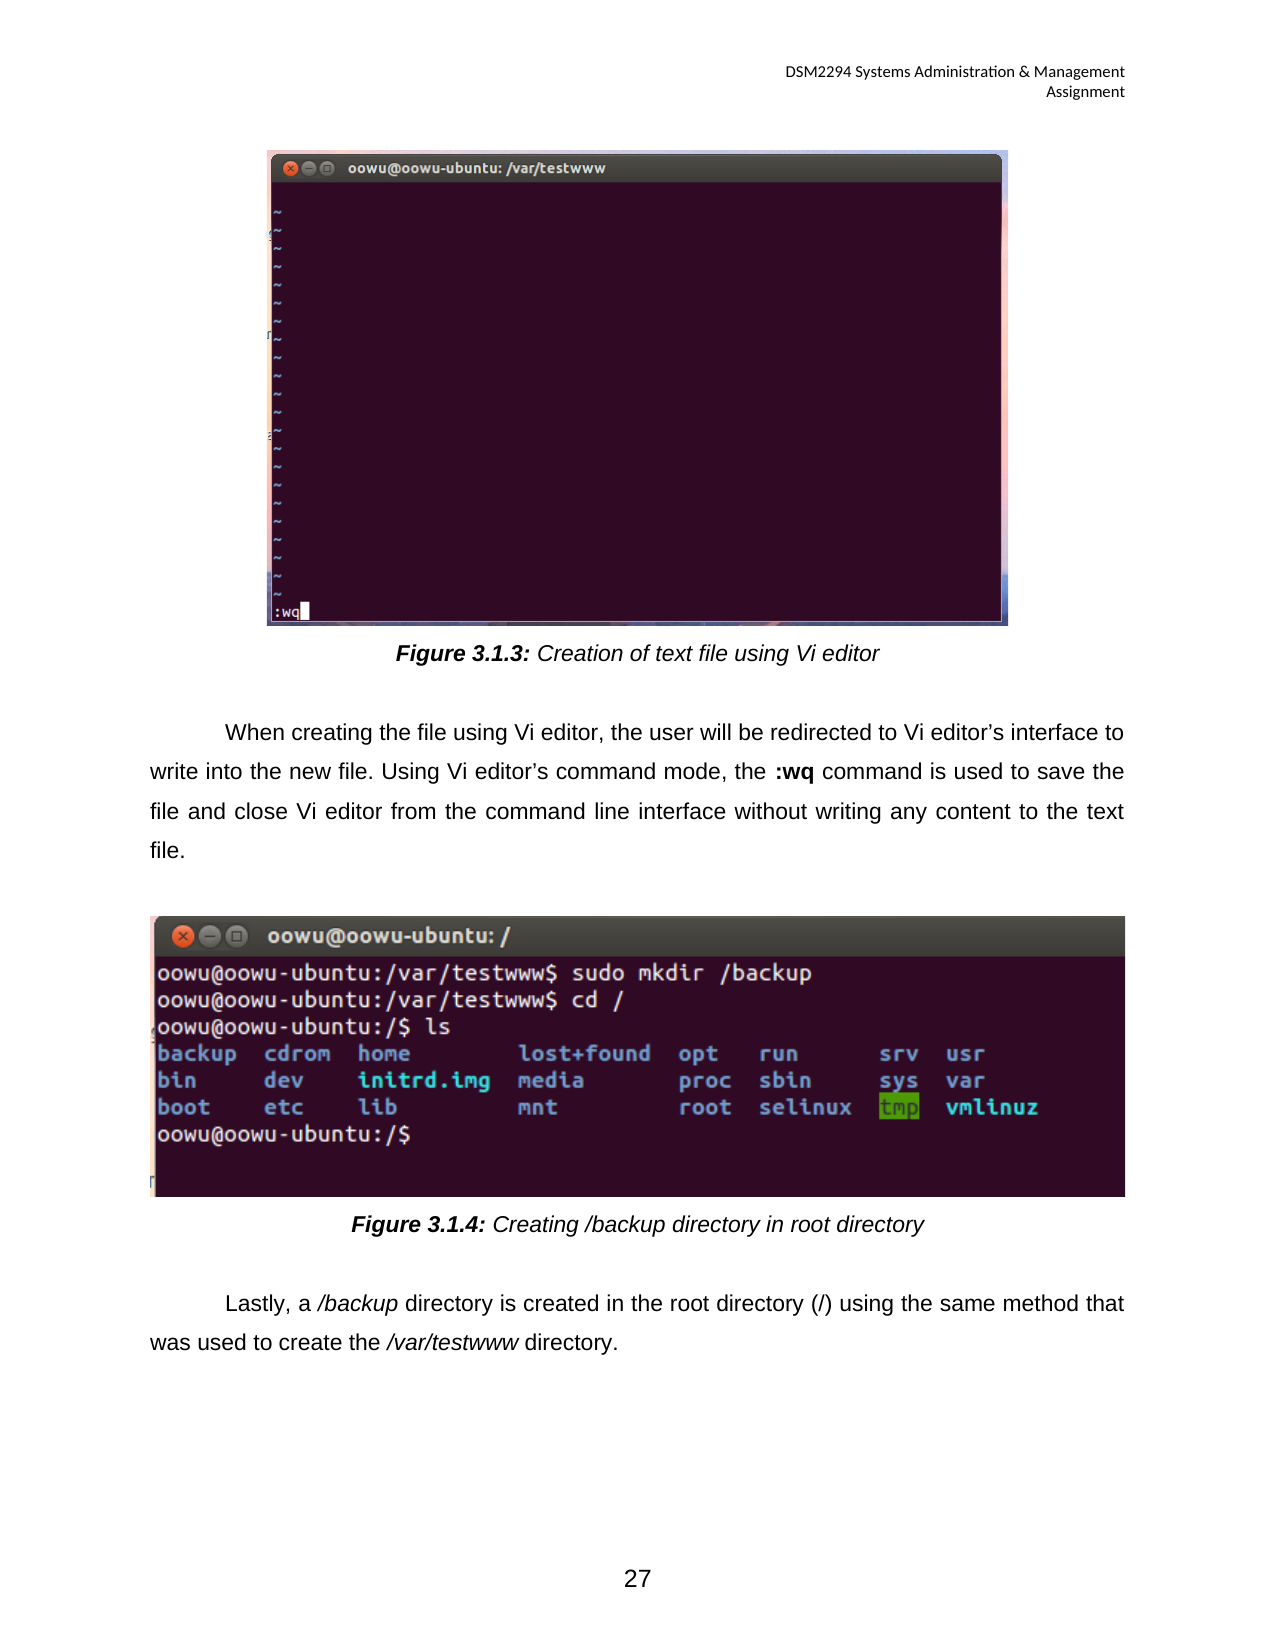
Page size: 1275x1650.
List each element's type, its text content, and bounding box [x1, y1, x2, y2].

text Figure 3.1.3: Creation of text file using Vi editor [150, 640, 1125, 666]
text Figure 3.1.4: Creating /backup directory in root directory [150, 1211, 1125, 1237]
picture [150, 916, 1125, 1197]
text When creating the file using Vi editor, the user will be redirected to Vi editor’s interface to write into the new file. Using Vi editor’s command mode, the :wq command is used to save the file and close Vi editor from the command line interface without writing any content to the text file. [150, 719, 1125, 863]
text Lastly, a /backup directory is created in the root directory (/) using the same method that was used to create the /var/testwww directory. [150, 1290, 1125, 1356]
picture [266, 150, 1009, 626]
